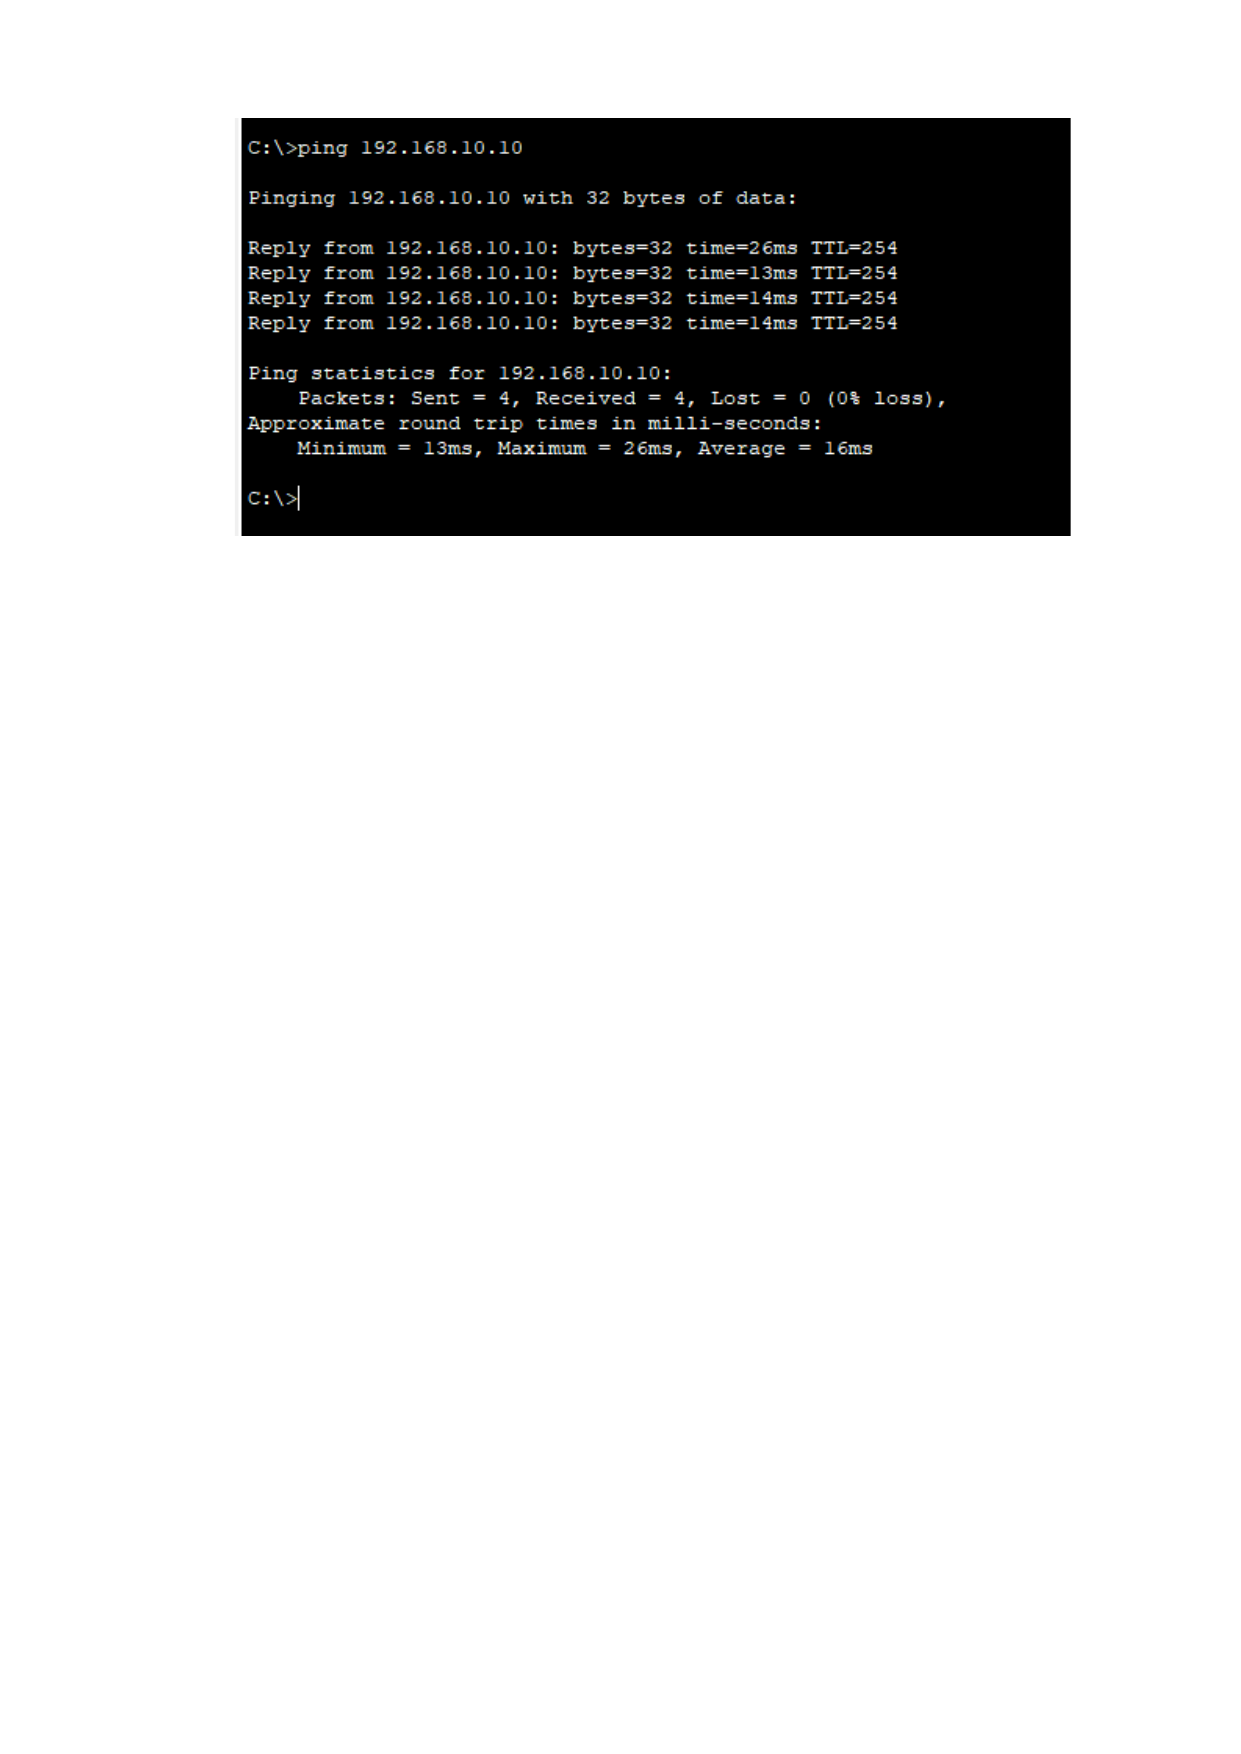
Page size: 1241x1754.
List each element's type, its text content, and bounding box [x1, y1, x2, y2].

picture [234, 118, 1071, 536]
